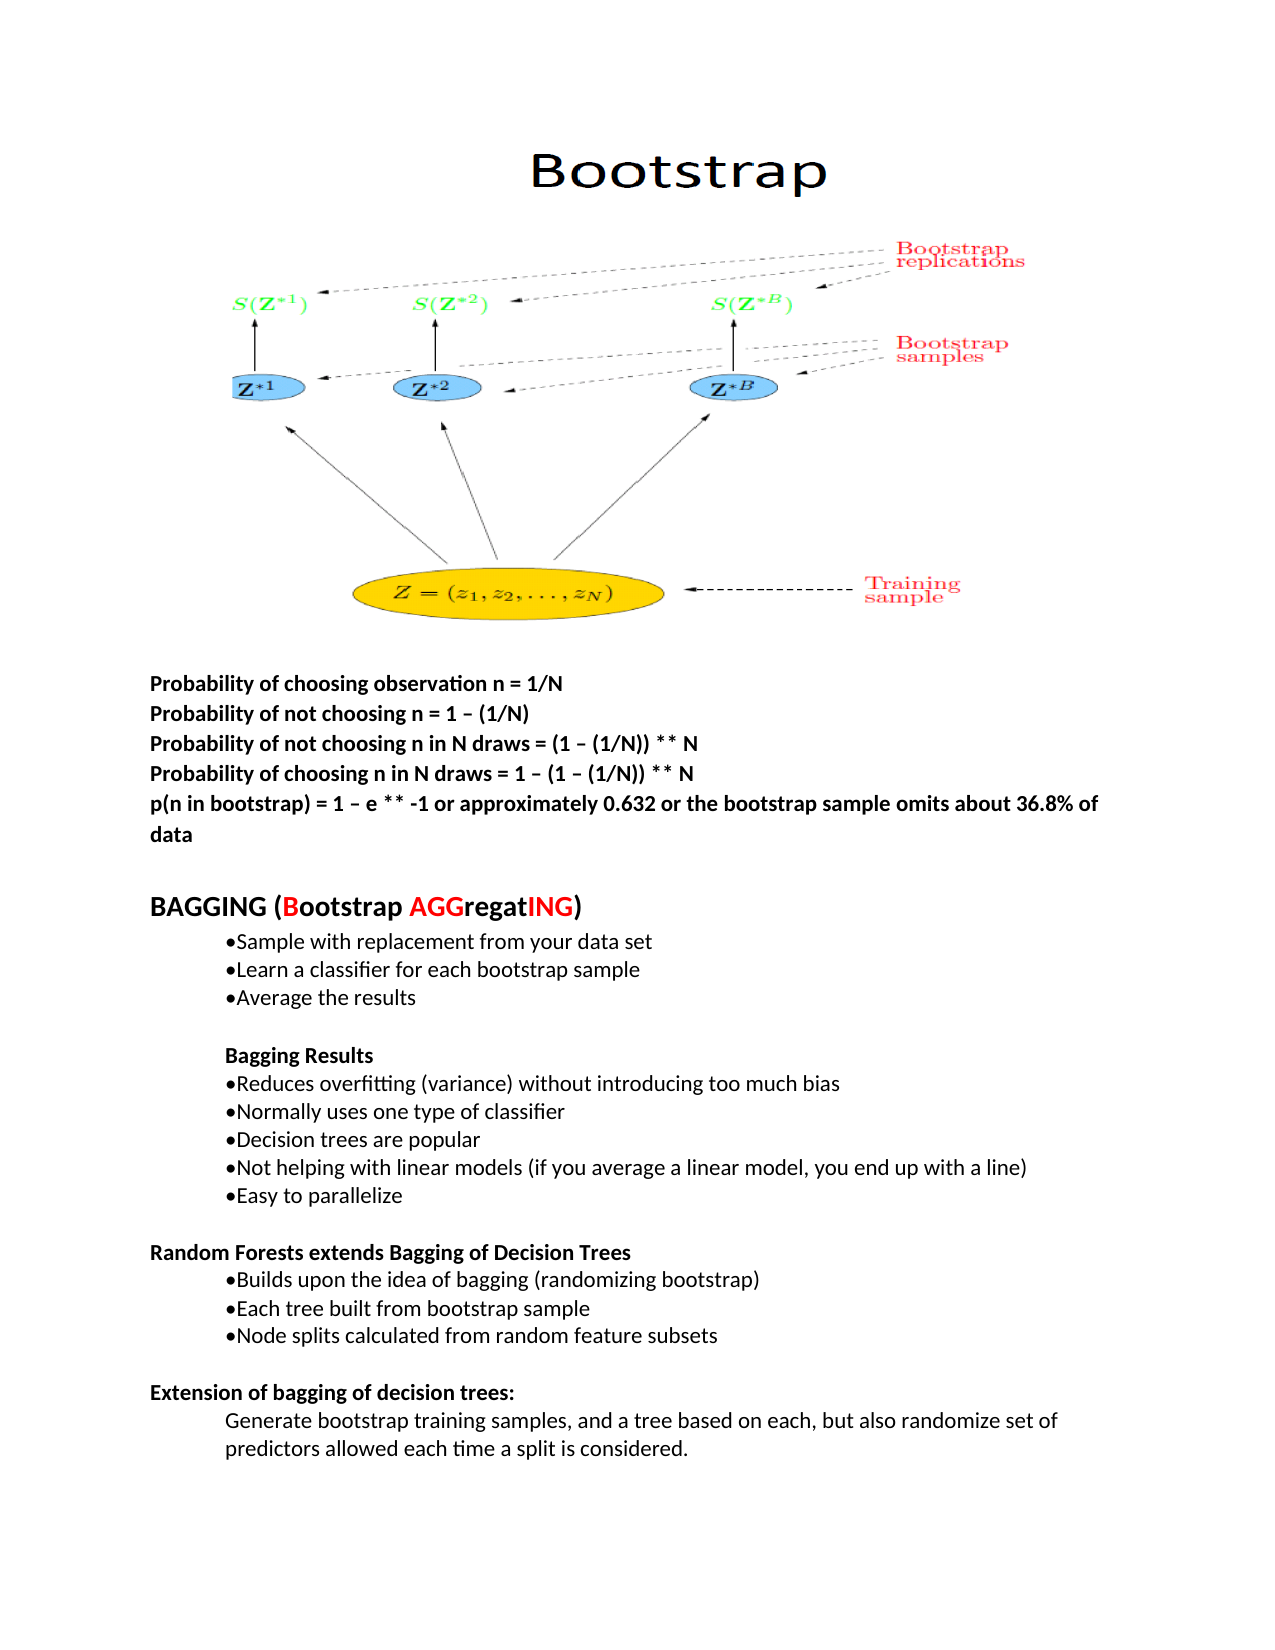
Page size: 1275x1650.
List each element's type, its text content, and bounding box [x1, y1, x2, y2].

text Probability of choosing observation n = 1/N [150, 669, 1125, 697]
text •Decision trees are popular [225, 1126, 1125, 1153]
picture [232, 150, 1043, 629]
text Probability of choosing n in N draws = 1 – (1 – (1/N)) ** N [150, 759, 1125, 787]
text Bagging Results [225, 1041, 1125, 1069]
text •Average the results [225, 983, 1125, 1011]
text •Not helping with linear models (if you average a linear model, you end up with a line) [225, 1153, 1125, 1182]
text •Node splits calculated from random feature subsets [225, 1322, 1125, 1350]
text •Normally uses one type of classifier [225, 1097, 1125, 1126]
text •Each tree built from bootstrap sample [225, 1294, 1125, 1322]
text p(n in bootstrap) = 1 – e ** -1 or approximately 0.632 or the bootstrap sample omits about 36.8% of data [150, 789, 1125, 848]
text Probability of not choosing n = 1 – (1/N) [150, 699, 1125, 727]
text Probability of not choosing n in N draws = (1 – (1/N)) ** N [150, 729, 1125, 757]
text •Learn a classifier for each bootstrap sample [225, 955, 1125, 983]
text •Reduces overfitting (variance) without introducing too much bias [225, 1069, 1125, 1097]
text •Builds upon the idea of bagging (randomizing bootstrap) [225, 1266, 1125, 1294]
text Extension of bagging of decision trees: [150, 1378, 1125, 1406]
text •Easy to parallelize [225, 1182, 1125, 1209]
text Random Forests extends Bagging of Decision Trees [150, 1238, 1125, 1266]
text Generate bootstrap training samples, and a tree based on each, but also randomize set of predictors allowed each time a split is considered. [150, 1406, 1125, 1462]
text BAGGING (Bootstrap AGGregatING) [150, 888, 1125, 924]
text •Sample with replacement from your data set [225, 927, 1125, 955]
